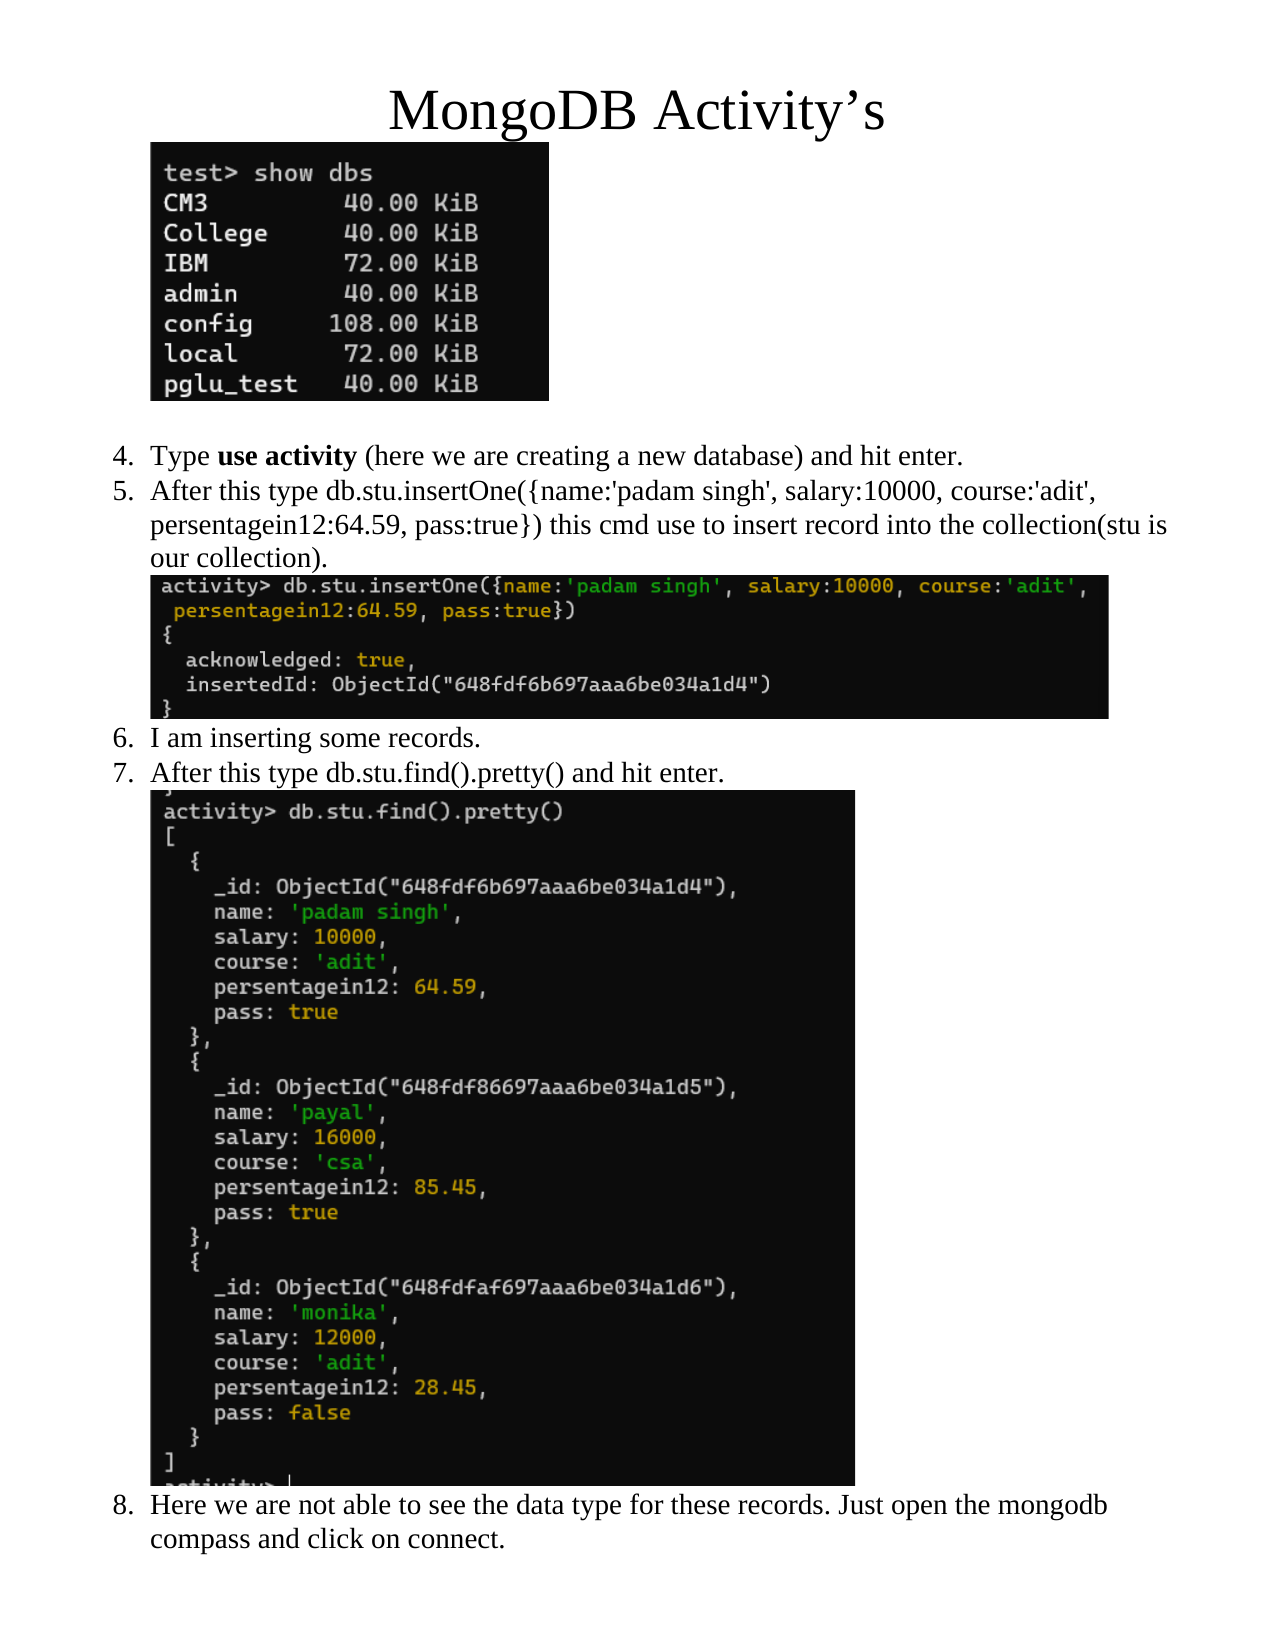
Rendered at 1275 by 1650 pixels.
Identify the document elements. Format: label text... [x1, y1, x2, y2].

list After this type db.stu.find().pretty() and hit enter. [112, 755, 1200, 789]
picture [150, 790, 855, 1486]
picture [150, 575, 1109, 719]
list Type use activity (here we are creating a new database) and hit enter. [112, 438, 1200, 471]
list I am inserting some records. [112, 720, 1200, 753]
picture [150, 142, 549, 401]
list Here we are not able to see the data type for these records. Just open the mongodb compass and click on connect. [112, 1487, 1200, 1554]
list After this type db.stu.insertOne({name:'padam singh', salary:10000, course:'adit', persentagein12:64.59, pass:true}) this cmd use to insert record into the collection(stu is our collection). [112, 473, 1200, 574]
